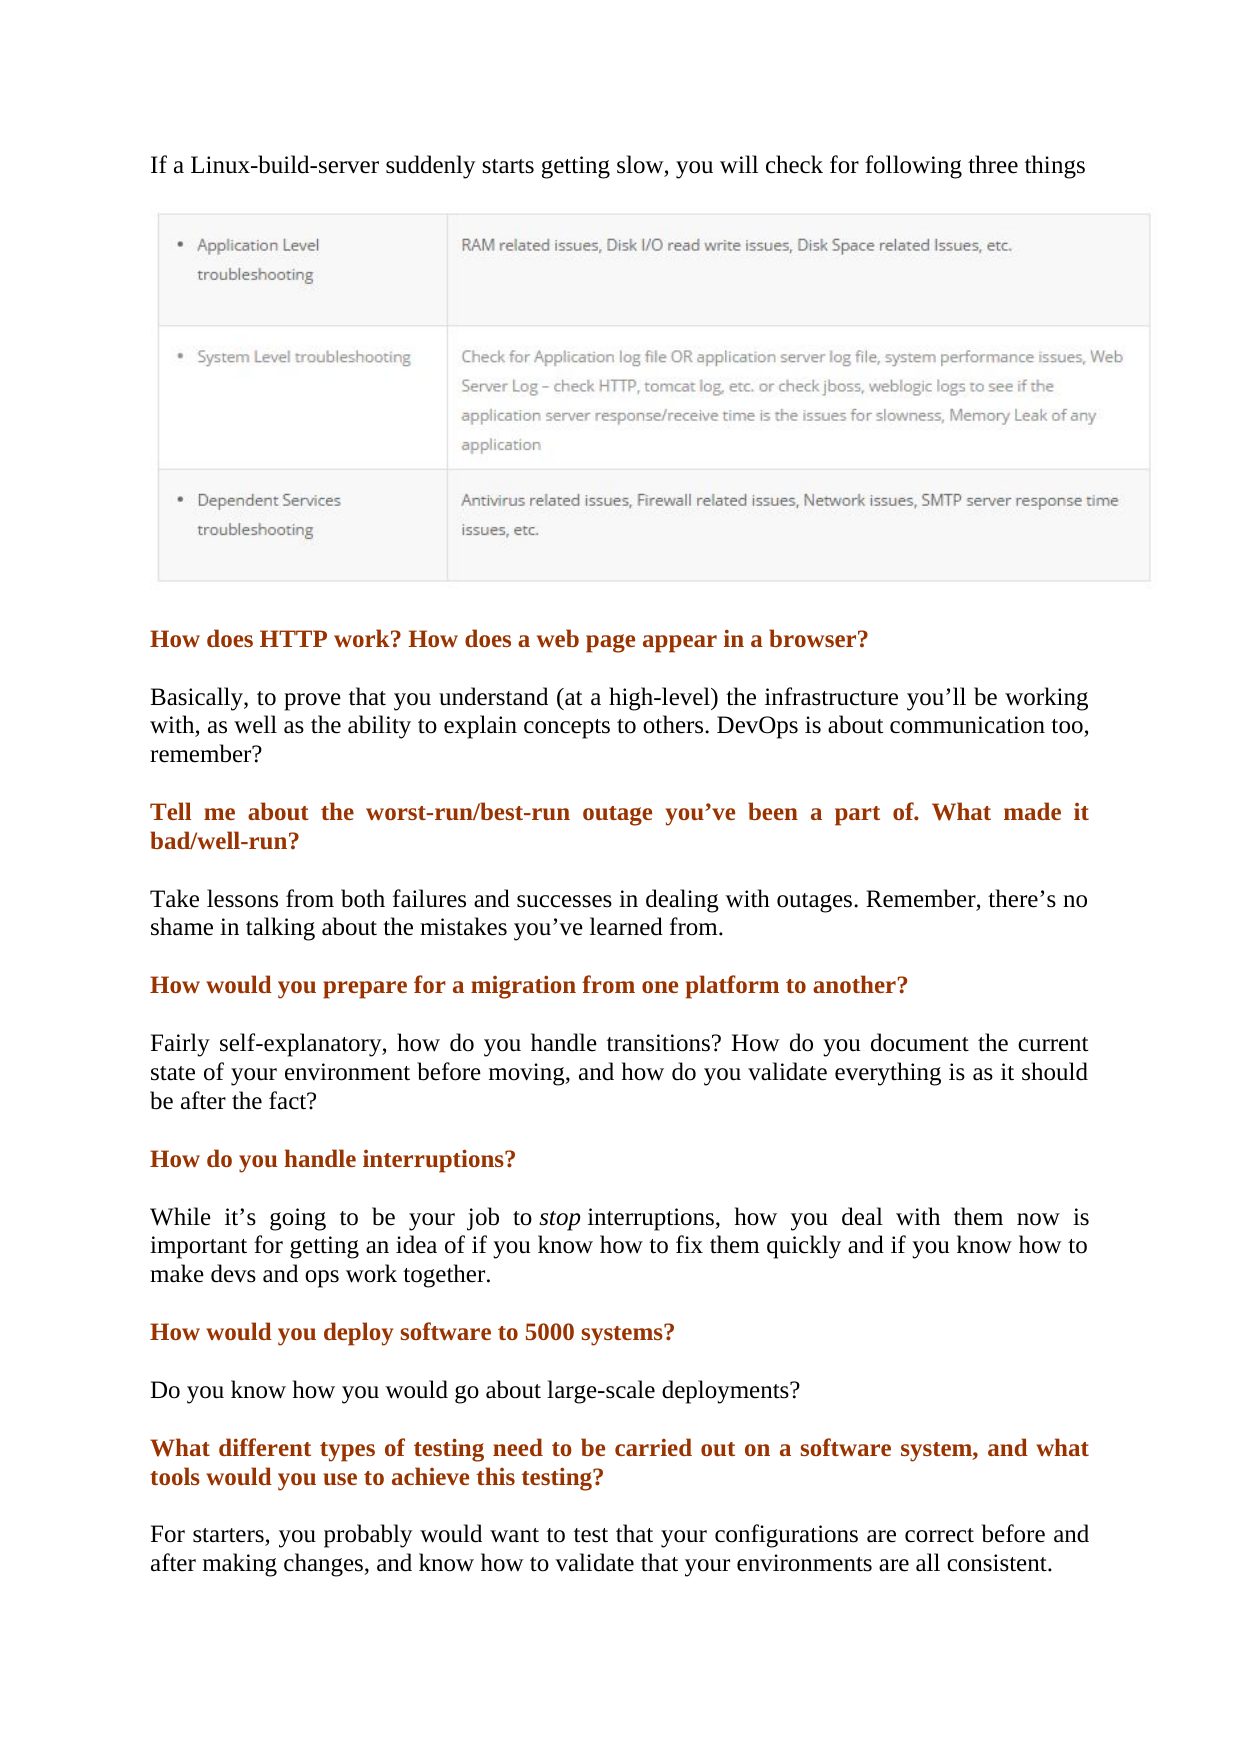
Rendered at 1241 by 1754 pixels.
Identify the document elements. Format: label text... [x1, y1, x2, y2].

text If a Linux-build-server suddenly starts getting slow, you will check for following three things [150, 150, 1090, 179]
text What different types of testing need to be carried out on a software system, and what tools would you use to achieve this testing? [150, 1433, 1090, 1490]
text Fairly self-explanatory, how do you handle transitions? How do you document the current state of your environment before moving, and how do you validate everything is as it should be after the fact? [150, 1028, 1090, 1114]
text Tell me about the worst-run/best-run outage you’ve been a part of. What made it bad/well-run? [150, 797, 1090, 854]
text How do you handle interruptions? [150, 1144, 1090, 1172]
text Take lessons from both failures and successes in dealing with outages. Remember, there’s no shame in talking about the mistakes you’ve learned from. [150, 884, 1090, 941]
text How does HTTP work? How does a web page appear in a browser? [150, 624, 1090, 652]
picture [150, 207, 1160, 595]
text For starters, you probably would want to test that your configurations are correct before and after making changes, and know how to validate that your environments are all consistent. [150, 1519, 1090, 1577]
text Do you know how you would go about large-scale deployments? [150, 1375, 1090, 1404]
text How would you prepare for a migration from one platform to another? [150, 970, 1090, 999]
text How would you deploy software to 5000 systems? [150, 1317, 1090, 1346]
text Basically, to prove that you understand (at a high-level) the infrastructure you’ll be working with, as well as the ability to explain concepts to others. DevOps is about communication too, remember? [150, 682, 1090, 768]
text While it’s going to be your job to stop interruptions, how you deal with them now is important for getting an idea of if you know how to fix them quickly and if you know how to make devs and ops work together. [150, 1202, 1090, 1288]
